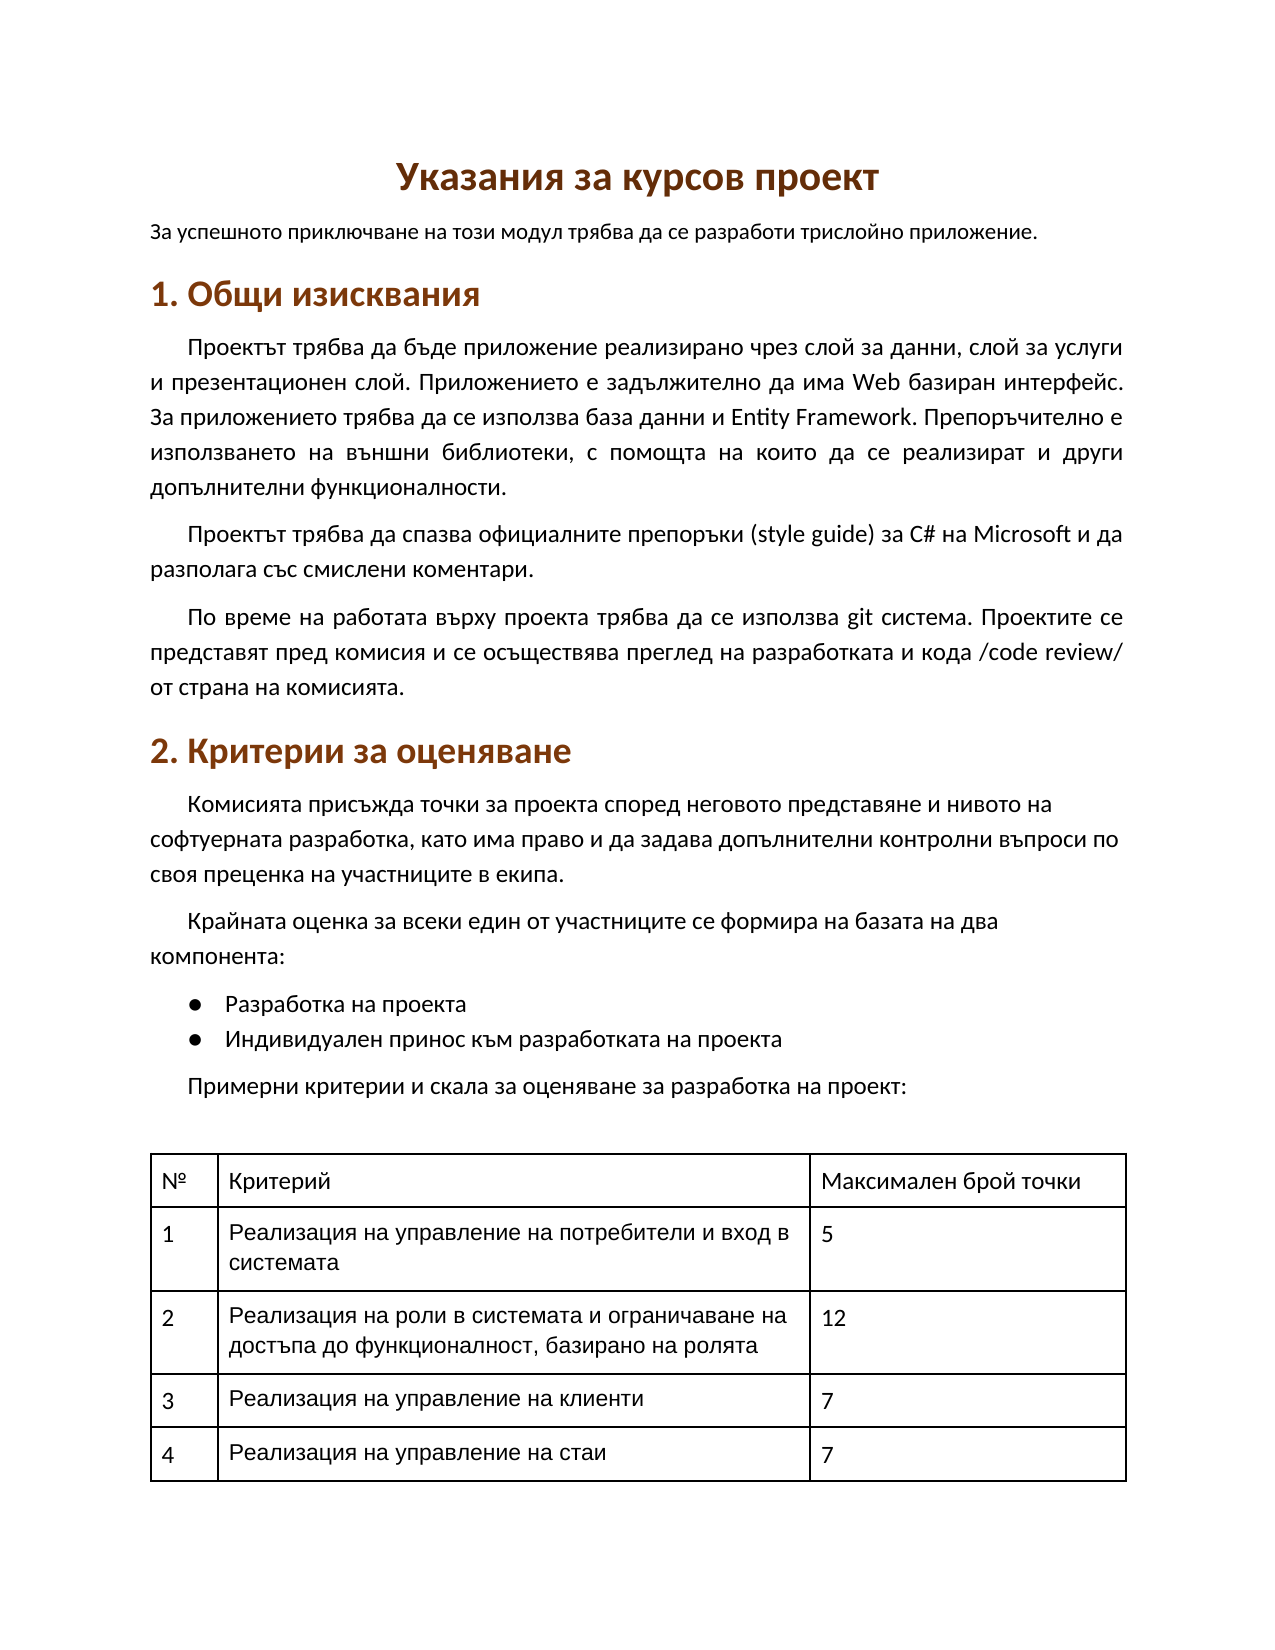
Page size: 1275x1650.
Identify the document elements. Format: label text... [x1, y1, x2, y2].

text Крайната оценка за всеки един от участниците се формира на базата на два компонента: [150, 905, 1125, 971]
table_cell 5 [811, 1208, 1125, 1289]
table_cell 3 [152, 1375, 217, 1426]
subtitle Критерии за оценяване [150, 727, 1125, 772]
table_cell Реализация на управление на стаи [219, 1428, 809, 1480]
text За успешното приключване на този модул трябва да се разработи трислойно приложение. [150, 217, 1125, 245]
list Разработка на проекта [187, 988, 1125, 1018]
table_cell 7 [811, 1375, 1125, 1426]
subtitle Общи изисквания [150, 270, 1125, 316]
text Проектът трябва да бъде приложение реализирано чрез слой за данни, слой за услуги и презентационен слой. Приложението е задължително да има Web базиран интерфейс. За приложението трябва да се използва база данни и Entity Framework. Препоръчително е използването на външни библиотеки, с помощта на които да се реализират и други допълнителни функционалности. [150, 331, 1125, 501]
table_cell 4 [152, 1428, 217, 1480]
table_header Критерий [219, 1155, 809, 1206]
text По време на работата върху проекта трябва да се използва git система. Проектите се представят пред комисия и се осъществява преглед на разработката и кода /code review/ от страна на комисията. [150, 601, 1125, 701]
table_header Максимален брой точки [811, 1155, 1125, 1206]
table_cell 12 [811, 1292, 1125, 1373]
table_cell 7 [811, 1428, 1125, 1480]
table_cell Реализация на управление на клиенти [219, 1375, 809, 1426]
text Проектът трябва да спазва официалните препоръки (style guide) за C# на Microsoft и да разполага със смислени коментари. [150, 518, 1125, 584]
table_cell 2 [152, 1292, 217, 1373]
table_cell Реализация на управление на потребители и вход в системата [219, 1208, 809, 1289]
subtitle Указания за курсов проект [150, 150, 1125, 201]
table_cell 1 [152, 1208, 217, 1289]
table_header № [152, 1155, 217, 1206]
table_cell Реализация на роли в системата и ограничаване на достъпа до функционалност, базирано на ролята [219, 1292, 809, 1373]
list Индивидуален принос към разработката на проекта [187, 1023, 1125, 1053]
text Примерни критерии и скала за оценяване за разработка на проект: [150, 1070, 1125, 1101]
text Комисията присъжда точки за проекта според неговото представяне и нивото на софтуерната разработка, като има право и да задава допълнителни контролни въпроси по своя преценка на участниците в екипа. [150, 788, 1125, 888]
